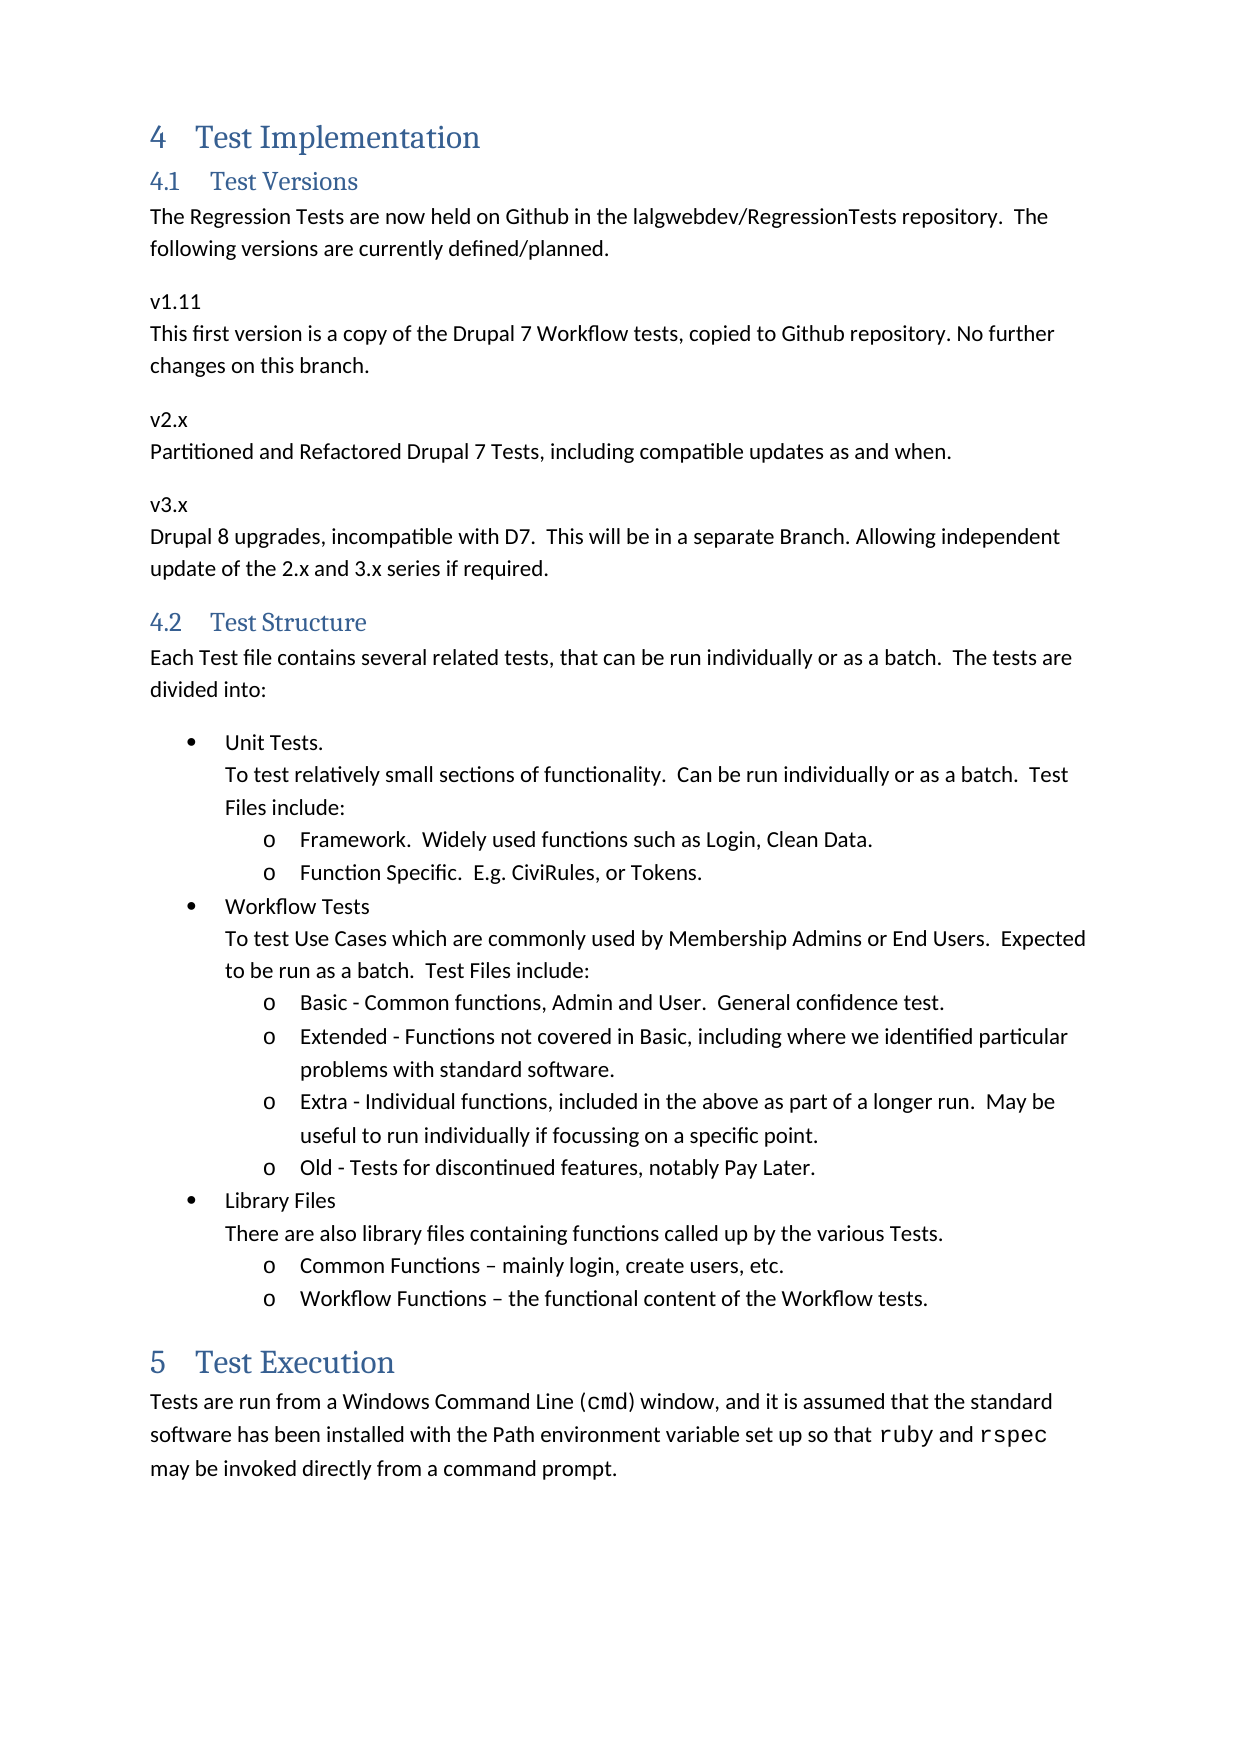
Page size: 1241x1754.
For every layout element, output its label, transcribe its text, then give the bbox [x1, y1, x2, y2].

list Unit Tests. To test relatively small sections of functionality. Can be run individually or as a batch. Test Files include: [187, 728, 1090, 821]
text Tests are run from a Windows Command Line (cmd) window, and it is assumed that the standard software has been installed with the Path environment variable set up so that ruby and rspec may be invoked directly from a command prompt. [150, 1387, 1090, 1482]
text The Regression Tests are now held on Github in the lalgwebdev/RegressionTests repository. The following versions are currently defined/planned. [150, 202, 1090, 262]
list Extended - Functions not covered in Basic, including where we identified particular problems with standard software. [262, 1022, 1090, 1083]
list Basic - Common functions, Admin and User. General confidence test. [262, 988, 1090, 1018]
subtitle Test Implementation [150, 118, 1090, 156]
text Each Test file contains several related tests, that can be run individually or as a batch. The tests are divided into: [150, 643, 1090, 703]
list Old - Tests for discontinued features, notably Pay Later. [262, 1153, 1090, 1182]
list Common Functions – mainly login, create users, etc. [262, 1251, 1090, 1280]
list Function Specific. E.g. CiviRules, or Tokens. [262, 858, 1090, 887]
subtitle Test Structure [150, 607, 1090, 638]
list Framework. Widely used functions such as Login, Clean Data. [262, 825, 1090, 854]
text v1.11 This first version is a copy of the Drupal 7 Workflow tests, copied to Github repository. No further changes on this branch. [150, 287, 1090, 380]
text v3.x Drupal 8 upgrades, incompatible with D7. This will be in a separate Branch. Allowing independent update of the 2.x and 3.x series if required. [150, 490, 1090, 582]
list Workflow Tests To test Use Cases which are commonly used by Membership Admins or End Users. Expected to be run as a batch. Test Files include: [187, 892, 1090, 984]
text v2.x Partitioned and Refactored Drupal 7 Tests, including compatible updates as and when. [150, 405, 1090, 465]
subtitle Test Execution [150, 1343, 1090, 1381]
subtitle Test Versions [150, 166, 1090, 197]
list Library Files There are also library files containing functions called up by the various Tests. [187, 1187, 1090, 1247]
list Extra - Individual functions, included in the above as part of a longer run. May be useful to run individually if focussing on a specific point. [262, 1087, 1090, 1149]
list Workflow Functions – the functional content of the Workflow tests. [262, 1284, 1090, 1314]
